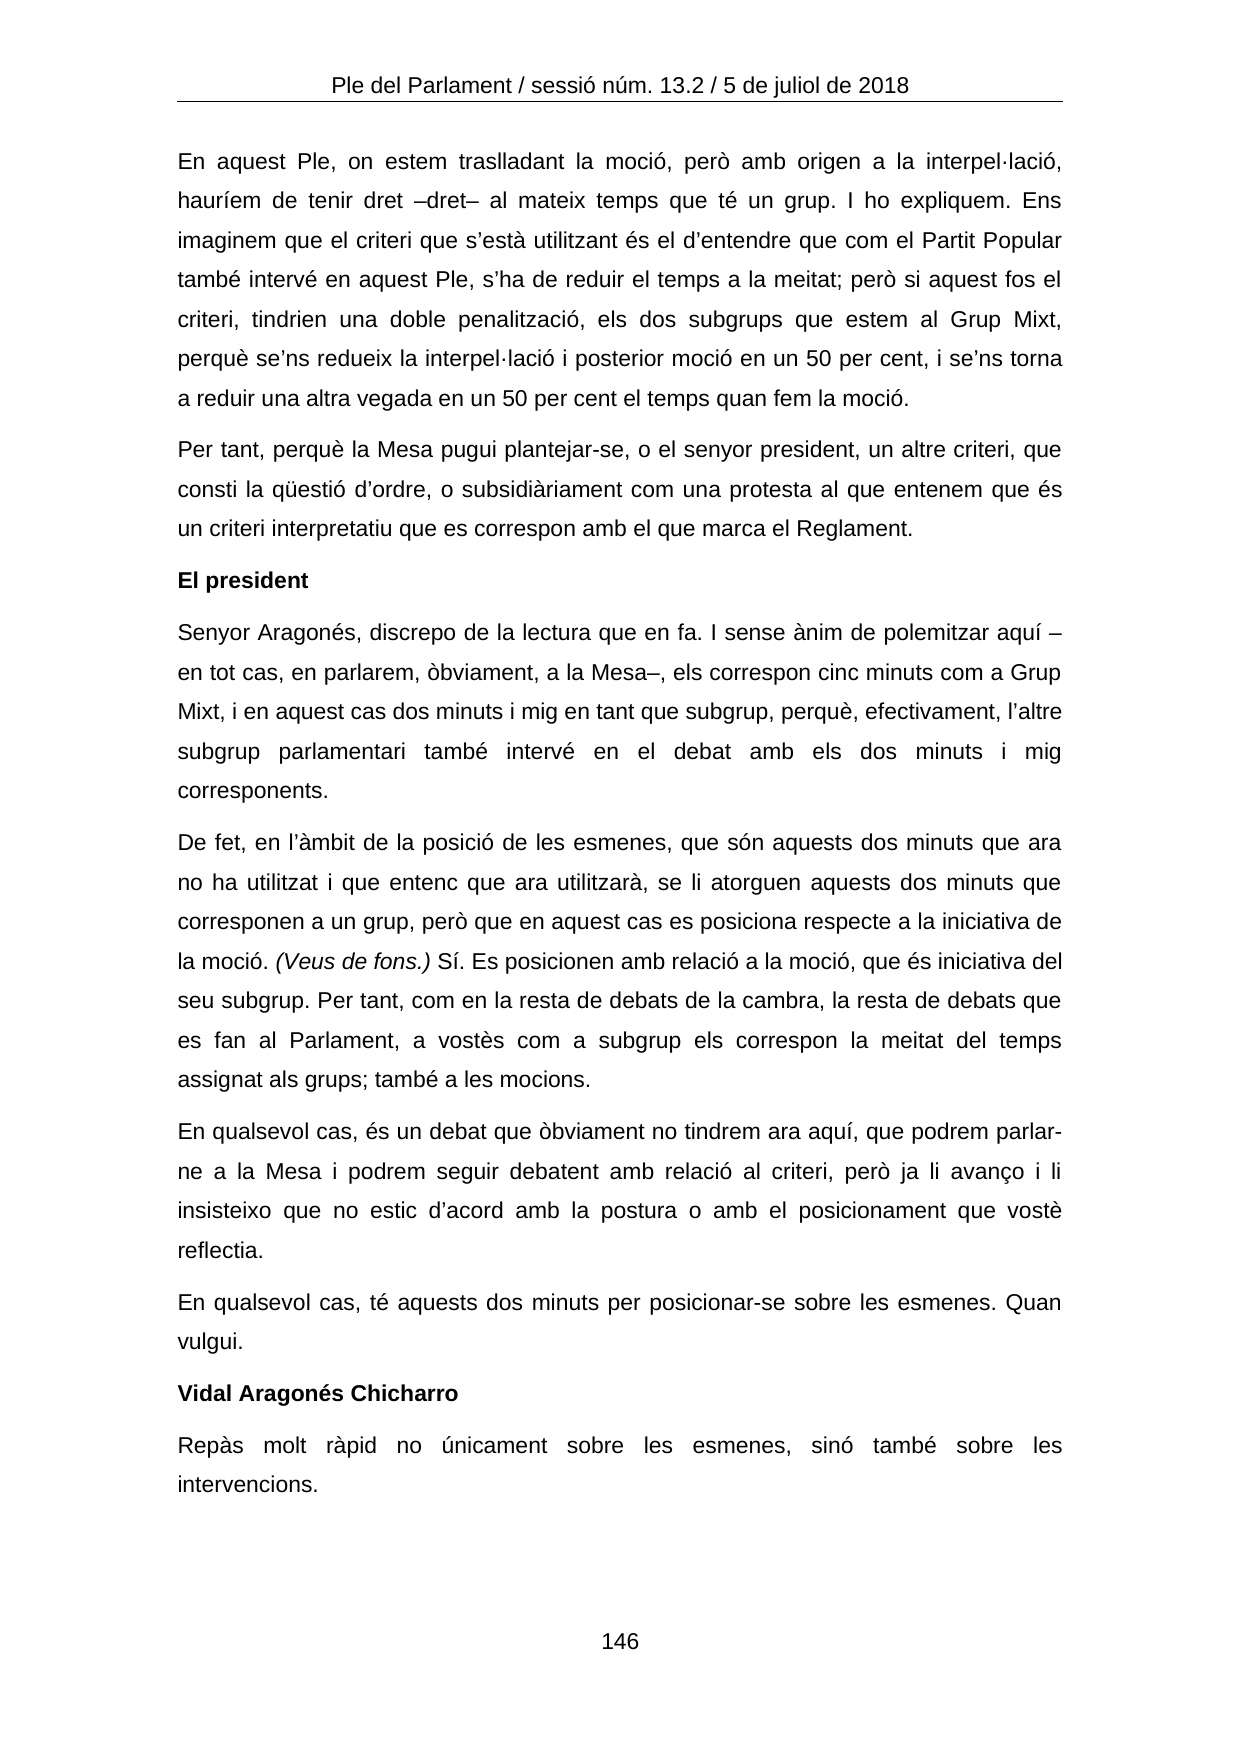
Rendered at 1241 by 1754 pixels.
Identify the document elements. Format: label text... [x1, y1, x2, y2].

text Per tant, perquè la Mesa pugui plantejar-se, o el senyor president, un altre criteri, que consti la qüestió d’ordre, o subsidiàriament com una protesta al que entenem que és un criteri interpretatiu que es correspon amb el que marca el Reglament. [177, 436, 1063, 542]
text Repàs molt ràpid no únicament sobre les esmenes, sinó també sobre les intervencions. [177, 1432, 1063, 1498]
text En aquest Ple, on estem traslladant la moció, però amb origen a la interpel·lació, hauríem de tenir dret –dret– al mateix temps que té un grup. I ho expliquem. Ens imaginem que el criteri que s’està utilitzant és el d’entendre que com el Partit Popular també intervé en aquest Ple, s’ha de reduir el temps a la meitat; però si aquest fos el criteri, tindrien una doble penalització, els dos subgrups que estem al Grup Mixt, perquè se’ns redueix la interpel·lació i posterior moció en un 50 per cent, i se’ns torna a reduir una altra vegada en un 50 per cent el temps quan fem la moció. [177, 148, 1063, 411]
text En qualsevol cas, és un debat que òbviament no tindrem ara aquí, que podrem parlar-ne a la Mesa i podrem seguir debatent amb relació al criteri, però ja li avanço i li insisteixo que no estic d’acord amb la postura o amb el posicionament que vostè reflectia. [177, 1118, 1063, 1263]
text Senyor Aragonés, discrepo de la lectura que en fa. I sense ànim de polemitzar aquí –en tot cas, en parlarem, òbviament, a la Mesa–, els correspon cinc minuts com a Grup Mixt, i en aquest cas dos minuts i mig en tant que subgrup, perquè, efectivament, l’altre subgrup parlamentari també intervé en el debat amb els dos minuts i mig corresponents. [177, 619, 1063, 804]
text De fet, en l’àmbit de la posició de les esmenes, que són aquests dos minuts que ara no ha utilitzat i que entenc que ara utilitzarà, se li atorguen aquests dos minuts que corresponen a un grup, però que en aquest cas es posiciona respecte a la iniciativa de la moció. (Veus de fons.) Sí. Es posicionen amb relació a la moció, que és iniciativa del seu subgrup. Per tant, com en la resta de debats de la cambra, la resta de debats que es fan al Parlament, a vostès com a subgrup els correspon la meitat del temps assignat als grups; també a les mocions. [177, 829, 1063, 1092]
text Vidal Aragonés Chicharro [177, 1380, 1063, 1406]
text El president [177, 567, 1063, 594]
text En qualsevol cas, té aquests dos minuts per posicionar-se sobre les esmenes. Quan vulgui. [177, 1288, 1063, 1354]
